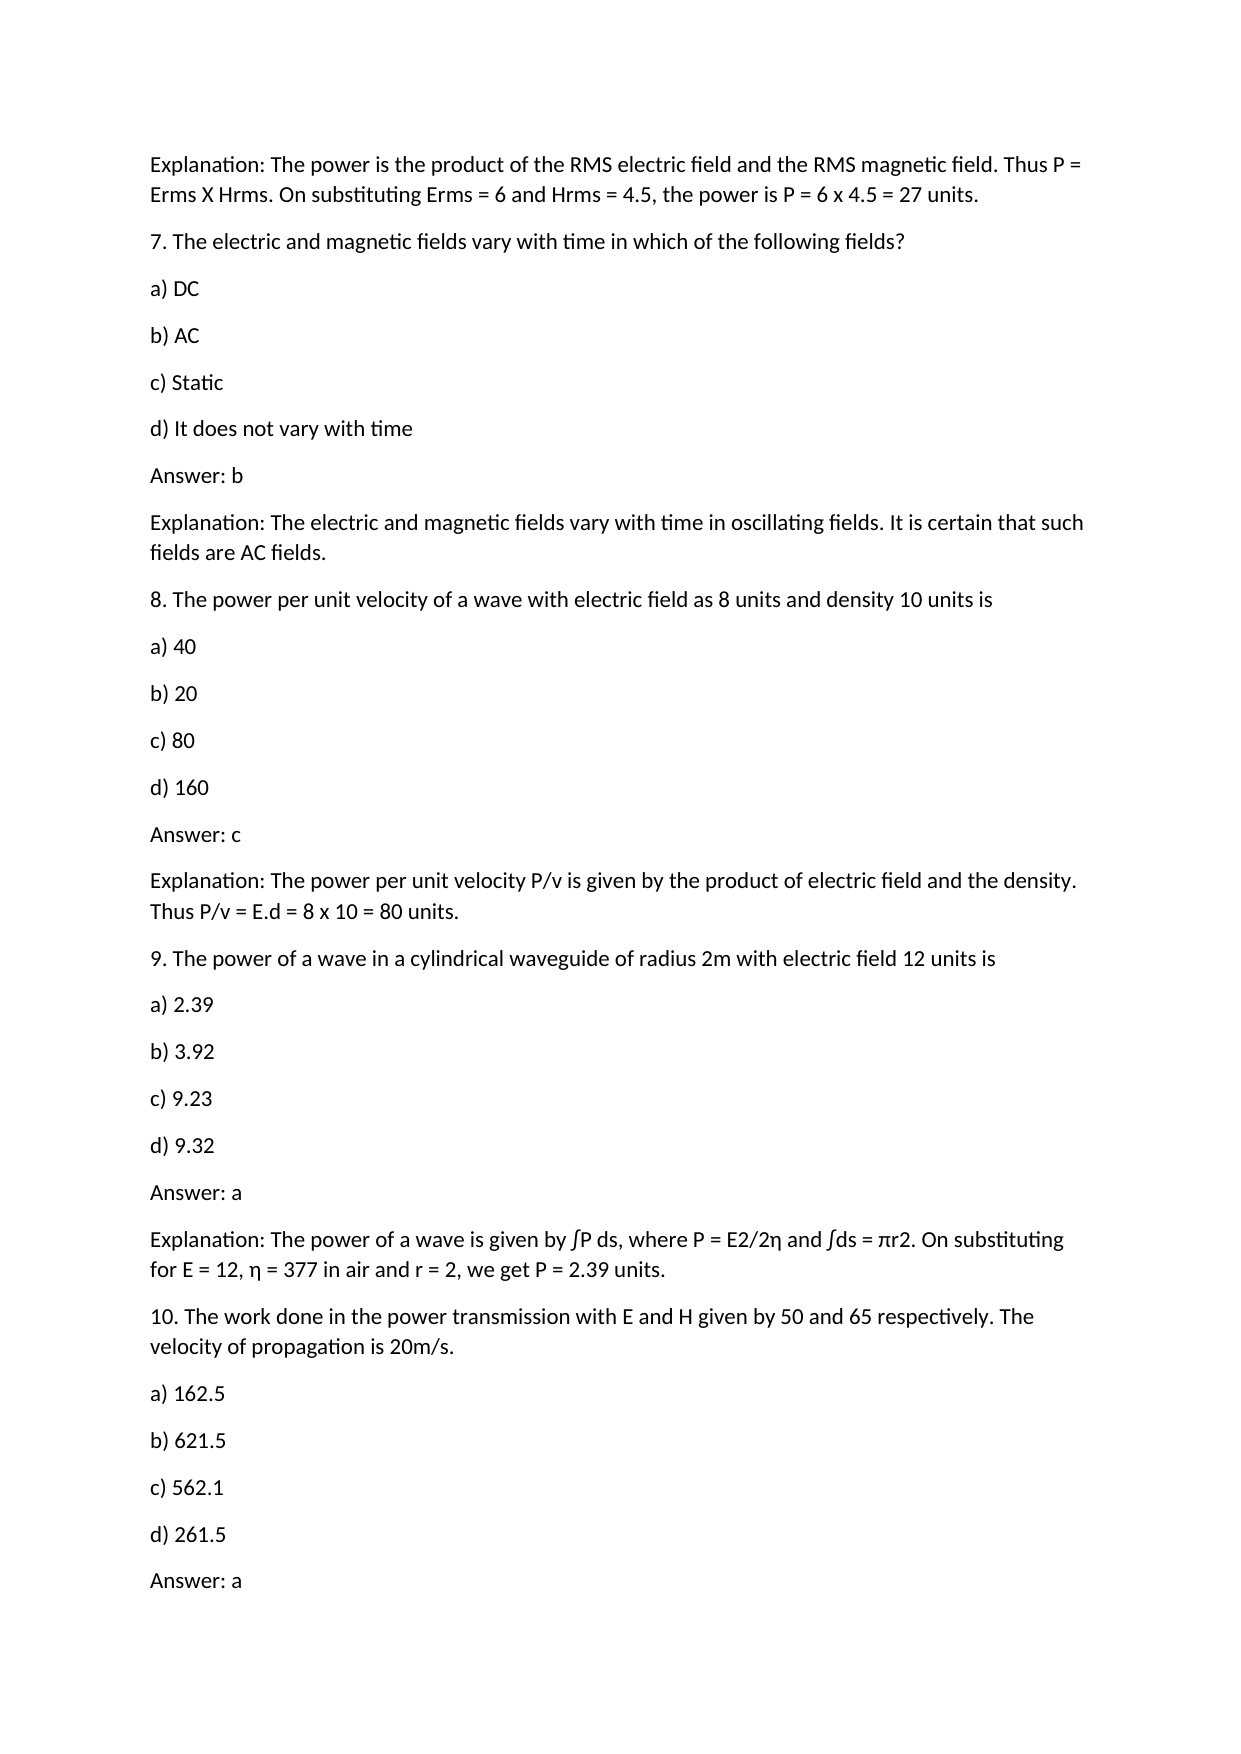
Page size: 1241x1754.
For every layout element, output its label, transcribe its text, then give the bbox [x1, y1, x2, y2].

text d) 261.5 [150, 1520, 1090, 1548]
text d) 9.32 [150, 1131, 1090, 1159]
text 10. The work done in the power transmission with E and H given by 50 and 65 respectively. The velocity of propagation is 20m/s. [150, 1302, 1090, 1360]
text b) 20 [150, 679, 1090, 707]
text b) 621.5 [150, 1426, 1090, 1454]
text b) 3.92 [150, 1037, 1090, 1066]
text Explanation: The power of a wave is given by ∫P ds, where P = E2/2η and ∫ds = πr2. On substituting for E = 12, η = 377 in air and r = 2, we get P = 2.39 units. [150, 1225, 1090, 1283]
text Answer: b [150, 461, 1090, 489]
text 8. The power per unit velocity of a wave with electric field as 8 units and density 10 units is [150, 585, 1090, 613]
text c) 80 [150, 726, 1090, 754]
text a) 40 [150, 632, 1090, 660]
text Answer: a [150, 1567, 1090, 1595]
text Answer: a [150, 1178, 1090, 1206]
text a) DC [150, 274, 1090, 302]
text c) 562.1 [150, 1473, 1090, 1501]
text a) 2.39 [150, 991, 1090, 1019]
text c) 9.23 [150, 1084, 1090, 1112]
text d) It does not vary with time [150, 414, 1090, 443]
text Explanation: The electric and magnetic fields vary with time in oscillating fields. It is certain that such fields are AC fields. [150, 508, 1090, 567]
text a) 162.5 [150, 1379, 1090, 1407]
text c) Static [150, 368, 1090, 396]
text Explanation: The power per unit velocity P/v is given by the product of electric field and the density. Thus P/v = E.d = 8 x 10 = 80 units. [150, 867, 1090, 925]
text 7. The electric and magnetic fields vary with time in which of the following fields? [150, 227, 1090, 255]
text b) AC [150, 321, 1090, 349]
text d) 160 [150, 773, 1090, 801]
text Answer: c [150, 820, 1090, 848]
text Explanation: The power is the product of the RMS electric field and the RMS magnetic field. Thus P = Erms X Hrms. On substituting Erms = 6 and Hrms = 4.5, the power is P = 6 x 4.5 = 27 units. [150, 150, 1090, 208]
text 9. The power of a wave in a cylindrical waveguide of radius 2m with electric field 12 units is [150, 944, 1090, 972]
